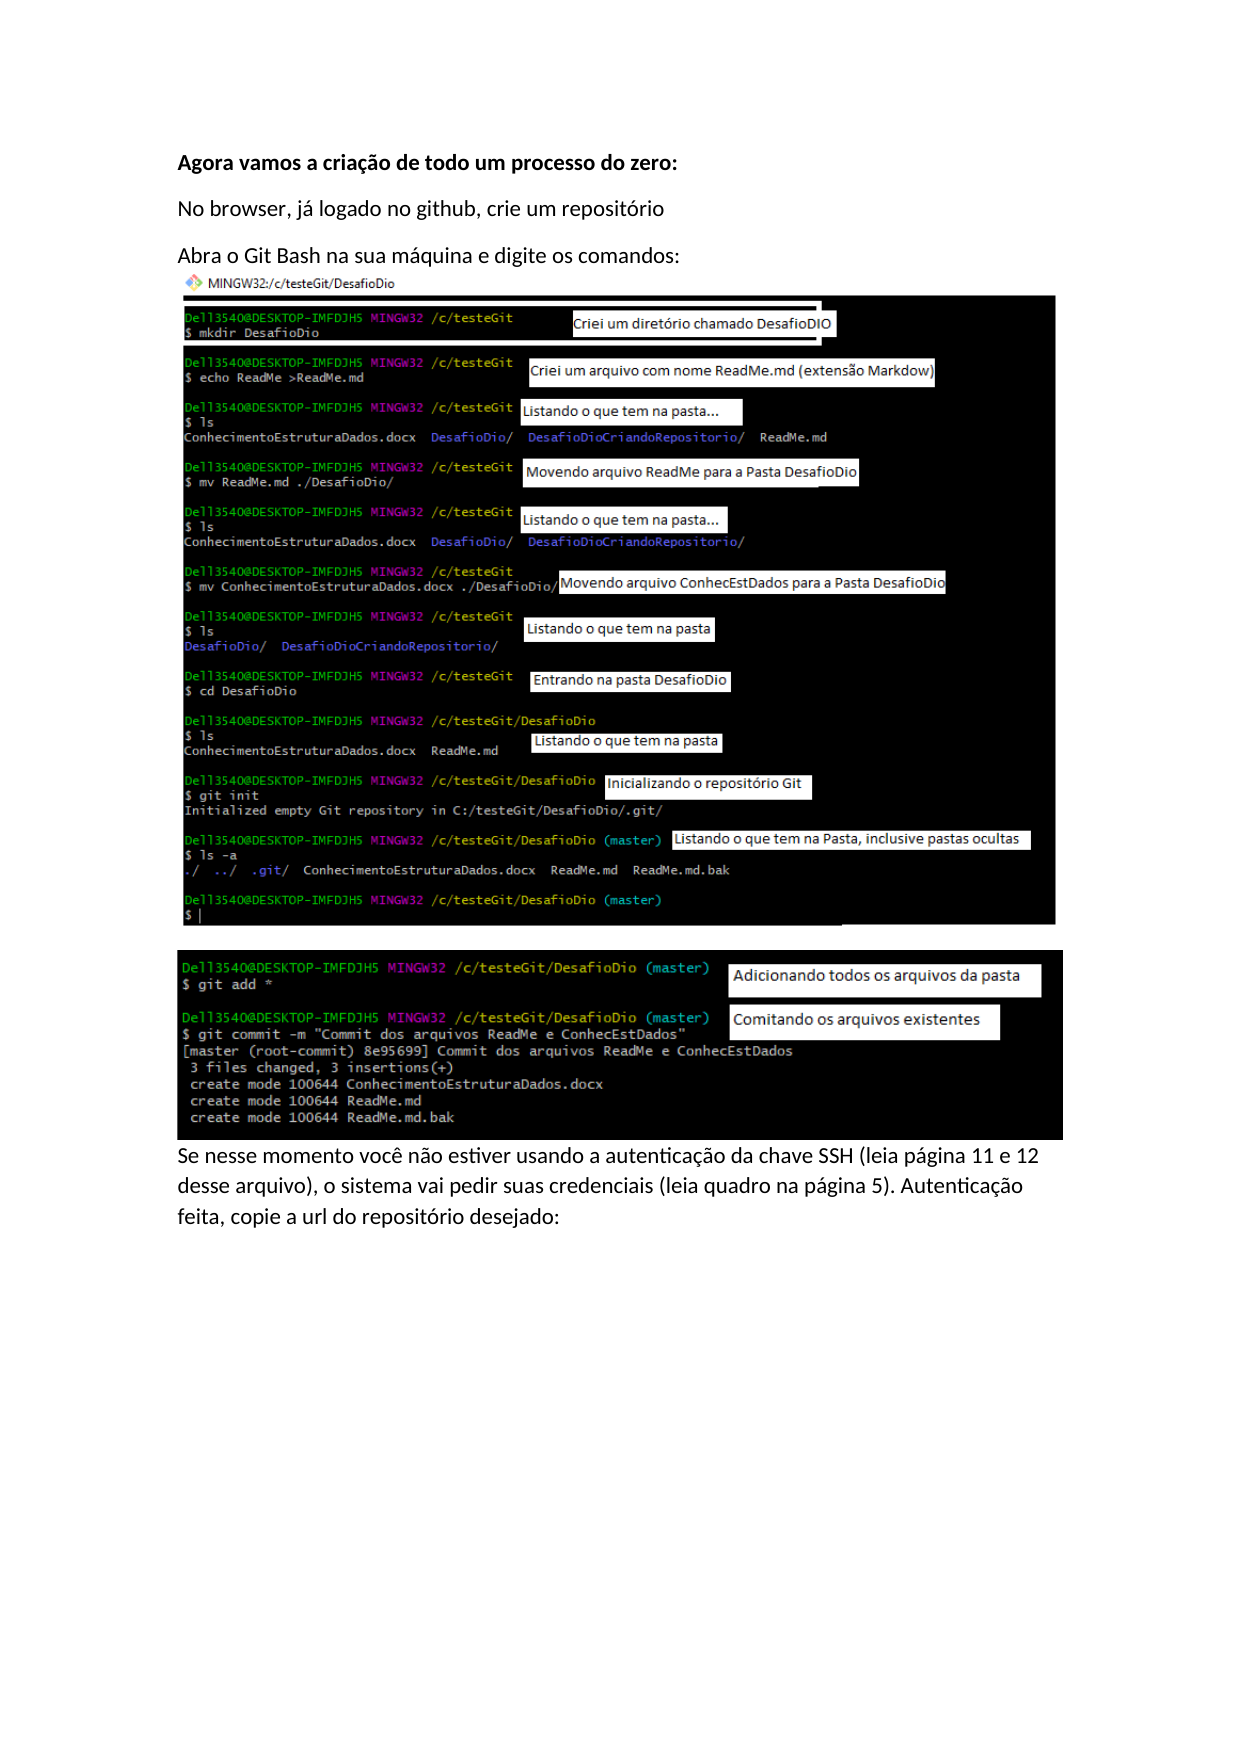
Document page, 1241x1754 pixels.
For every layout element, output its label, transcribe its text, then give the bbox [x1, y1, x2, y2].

picture [177, 950, 1063, 1140]
text Abra o Git Bash na sua máquina e digite os comandos: [177, 241, 1063, 271]
text No browser, já logado no github, crie um repositório [177, 194, 1063, 222]
text Agora vamos a criação de todo um processo do zero: [177, 148, 1063, 176]
text Se nesse momento você não estiver usando a autenticação da chave SSH (leia página 11 e 12 desse arquivo), o sistema vai pedir suas credenciais (leia quadro na página 5). Autenticação feita, copie a url do repositório desejado: [177, 1140, 1063, 1230]
picture [177, 271, 1063, 932]
